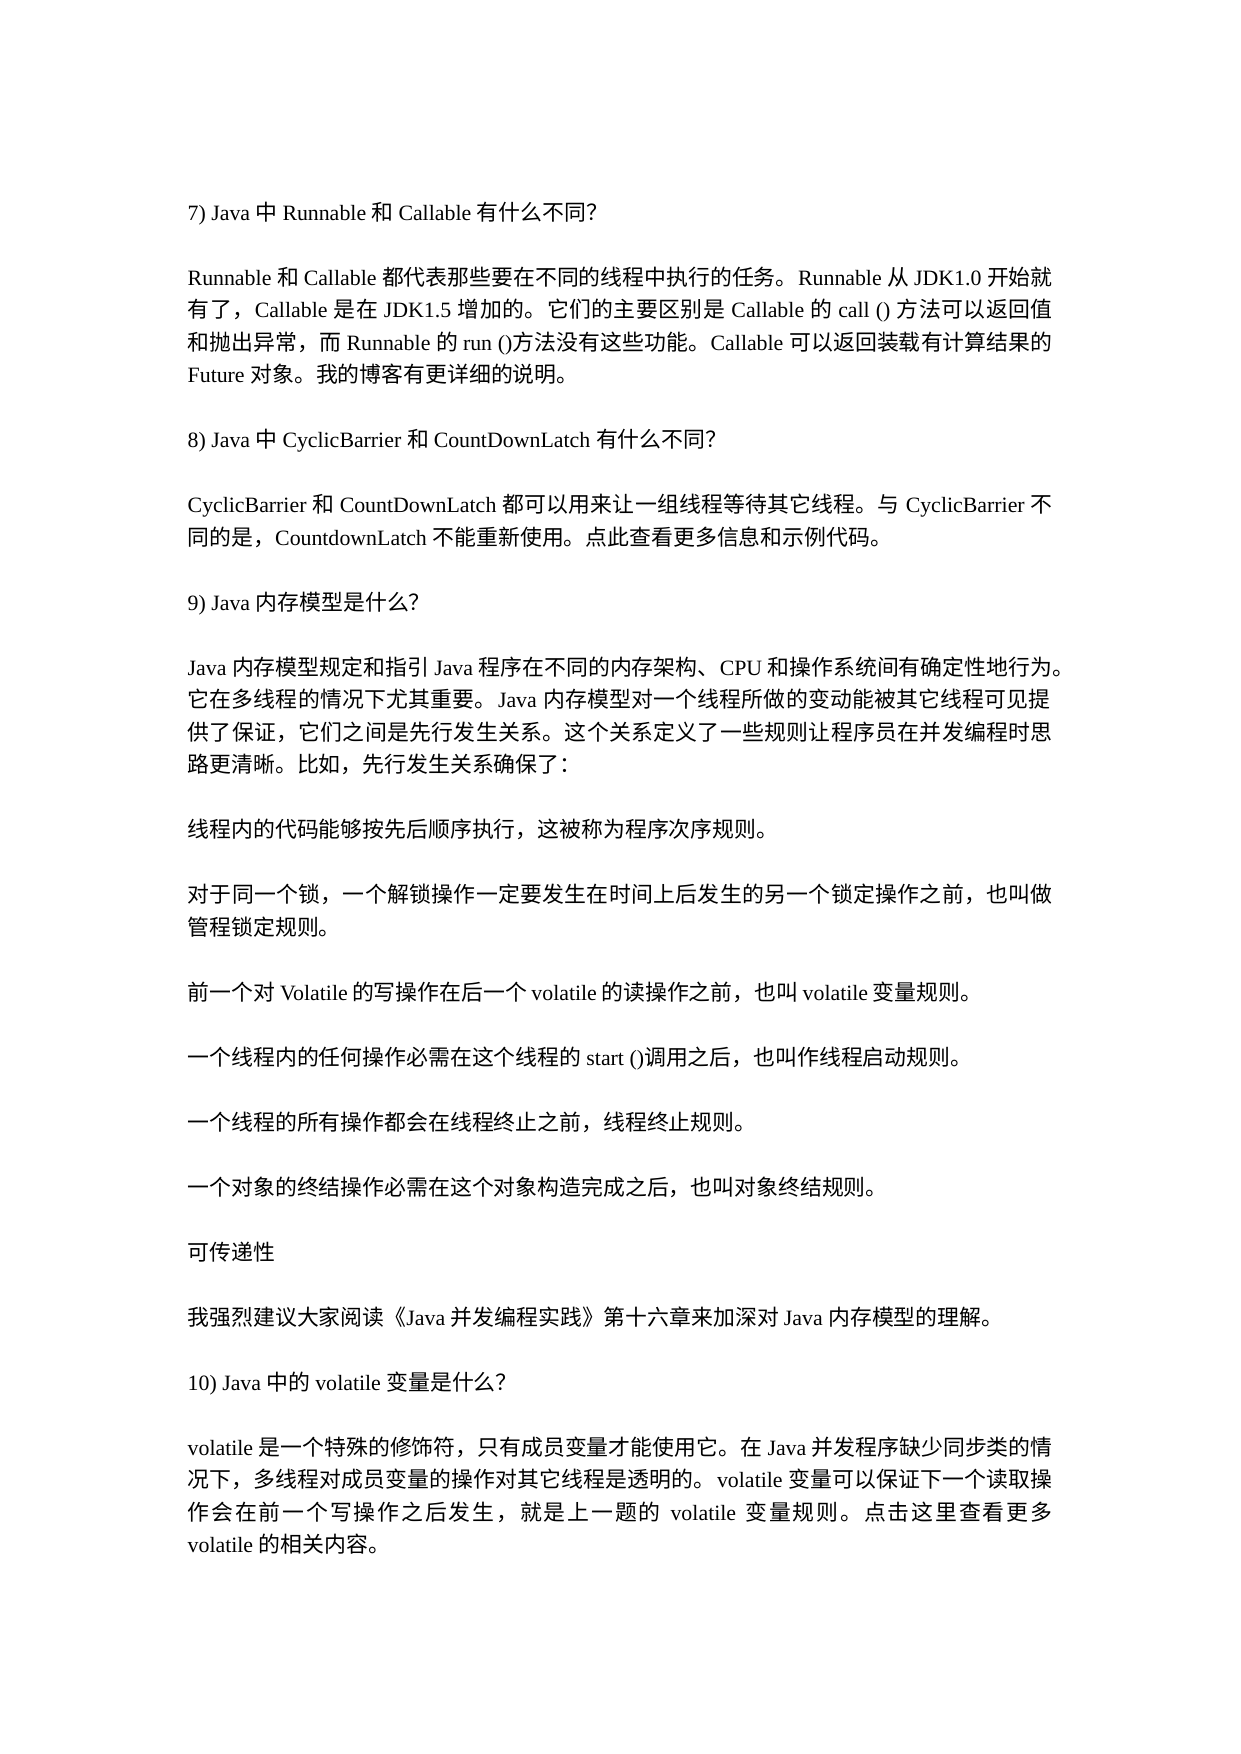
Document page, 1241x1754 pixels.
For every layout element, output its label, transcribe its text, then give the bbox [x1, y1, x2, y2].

text 线程内的代码能够按先后顺序执行，这被称为程序次序规则。 [187, 812, 1053, 844]
text 我强烈建议大家阅读《Java 并发编程实践》第十六章来加深对 Java 内存模型的理解。 [187, 1299, 1053, 1332]
text 9) Java 内存模型是什么？ [187, 584, 1053, 617]
text 一个对象的终结操作必需在这个对象构造完成之后，也叫对象终结规则。 [187, 1169, 1053, 1202]
text volatile 是一个特殊的修饰符，只有成员变量才能使用它。在 Java 并发程序缺少同步类的情况下，多线程对成员变量的操作对其它线程是透明的。volatile 变量可以保证下一个读取操作会在前一个写操作之后发生，就是上一题的 volatile 变量规则。点击这里查看更多 volatile 的相关内容。 [187, 1429, 1053, 1559]
text 对于同一个锁，一个解锁操作一定要发生在时间上后发生的另一个锁定操作之前，也叫做管程锁定规则。 [187, 877, 1053, 942]
text 一个线程内的任何操作必需在这个线程的 start ()调用之后，也叫作线程启动规则。 [187, 1039, 1053, 1072]
text 7) Java 中 Runnable 和 Callable 有什么不同？ [187, 194, 1053, 227]
text 8) Java 中 CyclicBarrier 和 CountDownLatch 有什么不同？ [187, 422, 1053, 454]
text 前一个对 Volatile的写操作在后一个volatile的读操作之前，也叫volatile变量规则。 [187, 974, 1053, 1007]
text Runnable 和 Callable 都代表那些要在不同的线程中执行的任务。Runnable 从 JDK1.0 开始就有了，Callable 是在 JDK1.5 增加的。它们的主要区别是 Callable 的 call () 方法可以返回值和抛出异常，而 Runnable 的 run ()方法没有这些功能。Callable 可以返回装载有计算结果的 Future 对象。我的博客有更详细的说明。 [187, 259, 1053, 389]
text 一个线程的所有操作都会在线程终止之前，线程终止规则。 [187, 1104, 1053, 1137]
text CyclicBarrier 和 CountDownLatch 都可以用来让一组线程等待其它线程。与 CyclicBarrier 不同的是，CountdownLatch 不能重新使用。点此查看更多信息和示例代码。 [187, 487, 1053, 552]
text Java 内存模型规定和指引 Java 程序在不同的内存架构、CPU 和操作系统间有确定性地行为。它在多线程的情况下尤其重要。Java 内存模型对一个线程所做的变动能被其它线程可见提供了保证，它们之间是先行发生关系。这个关系定义了一些规则让程序员在并发编程时思路更清晰。比如，先行发生关系确保了： [187, 649, 1053, 779]
text 10) Java 中的 volatile 变量是什么？ [187, 1364, 1053, 1397]
text 可传递性 [187, 1234, 1053, 1267]
